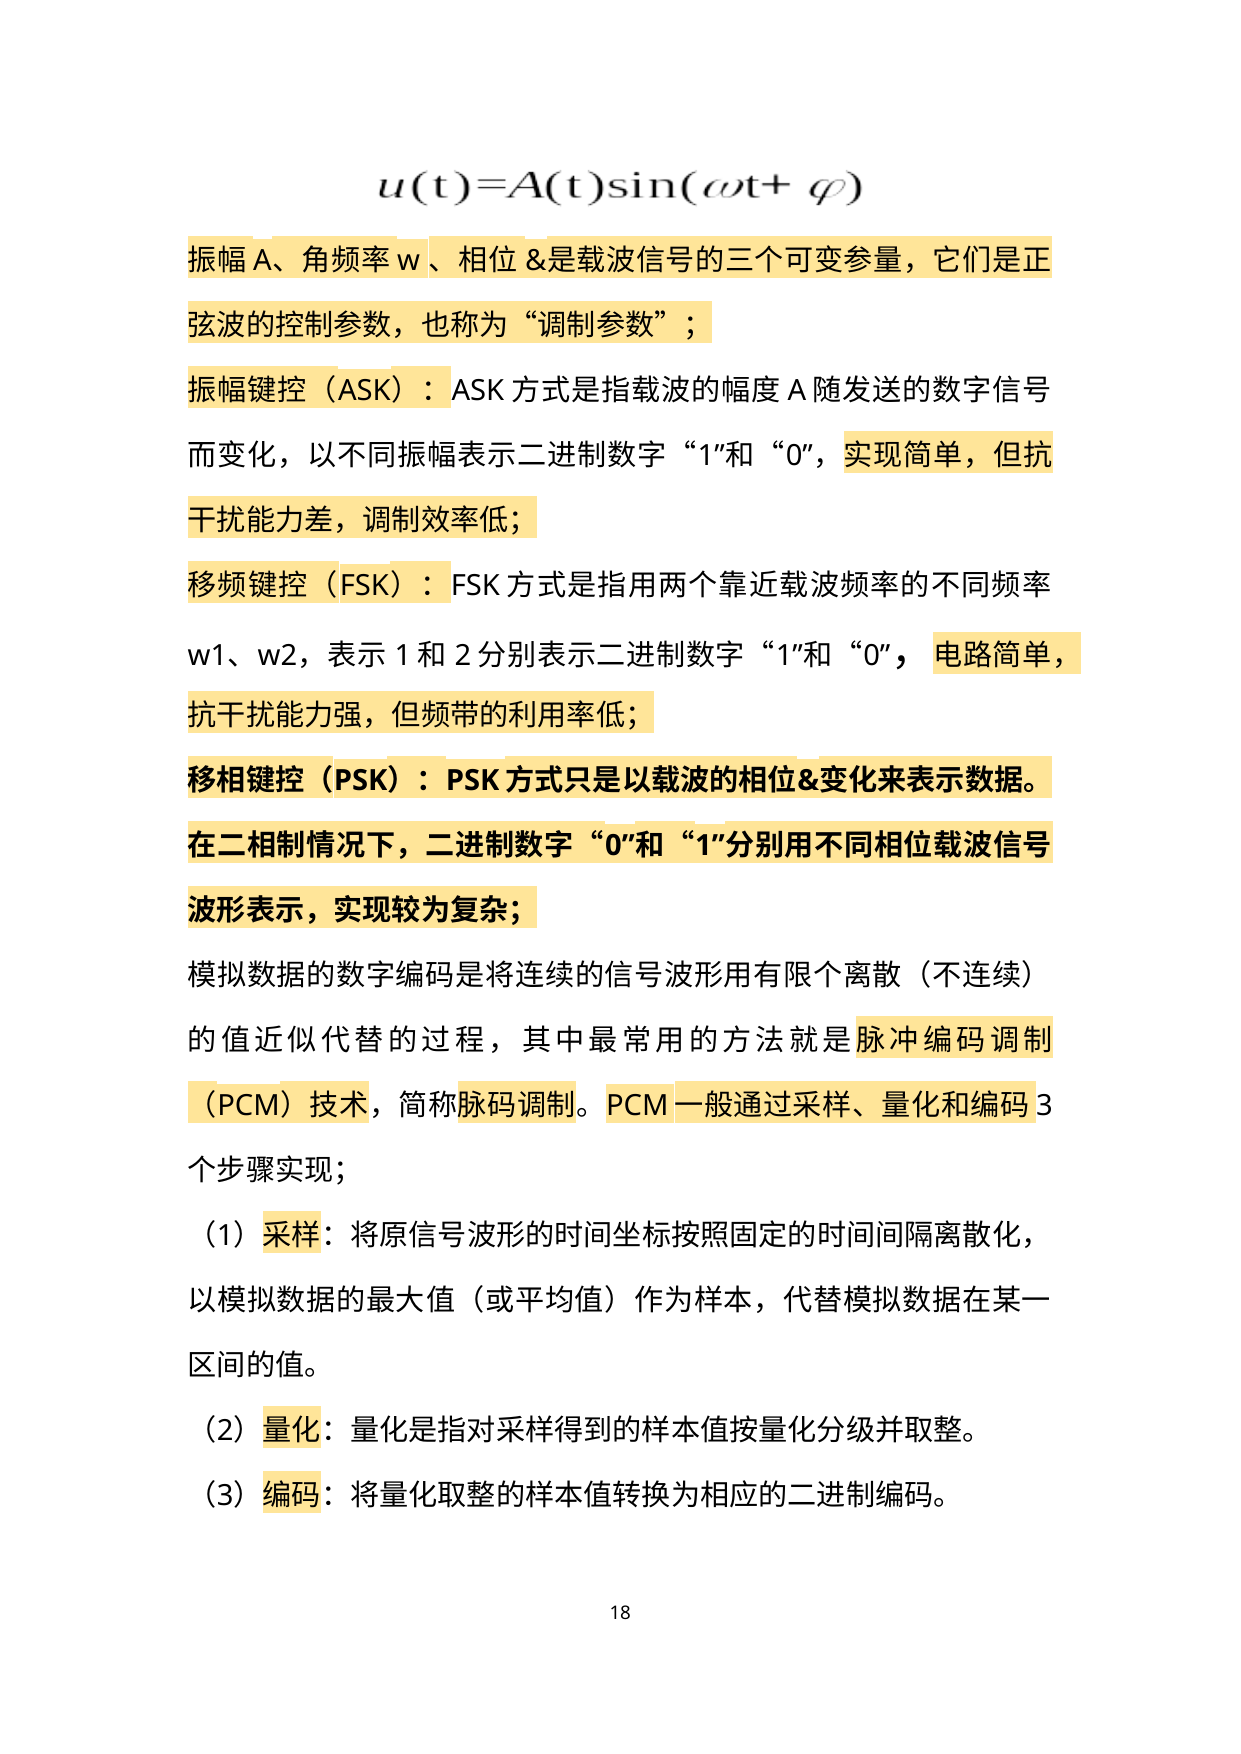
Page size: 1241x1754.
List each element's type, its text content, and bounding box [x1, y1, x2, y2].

text （3）编码：将量化取整的样本值转换为相应的二进制编码。 [187, 1460, 1053, 1525]
text 移相键控（PSK）：PSK方式只是以载波的相位&变化来表示数据。在二相制情况下，二进制数字“0”和“1”分别用不同相位载波信号波形表示，实现较为复杂； [187, 745, 1053, 940]
text 移频键控（FSK）：FSK方式是指用两个靠近载波频率的不同频率w1、w2，表示 1和 2分别表示二进制数字“1”和“0”，电路简单，抗干扰能力强，但频带的利用率低； [187, 550, 1053, 745]
text 振幅键控（ASK）：ASK方式是指载波的幅度A随发送的数字信号而变化，以不同振幅表示二进制数字“1”和“0”，实现简单，但抗干扰能力差，调制效率低； [187, 355, 1053, 550]
text 模拟数据的数字编码是将连续的信号波形用有限个离散（不连续）的值近似代替的过程，其中最常用的方法就是脉冲编码调制（PCM）技术，简称脉码调制。PCM一般通过采样、量化和编码3个步骤实现； [187, 940, 1053, 1200]
text 振幅A、角频率w 、相位 &是载波信号的三个可变参量，它们是正弦波的控制参数，也称为“调制参数”； [187, 225, 1053, 355]
text （2）量化：量化是指对采样得到的样本值按量化分级并取整。 [187, 1395, 1053, 1460]
text （1）采样：将原信号波形的时间坐标按照固定的时间间隔离散化，以模拟数据的最大值（或平均值）作为样本，代替模拟数据在某一区间的值。 [187, 1200, 1053, 1395]
